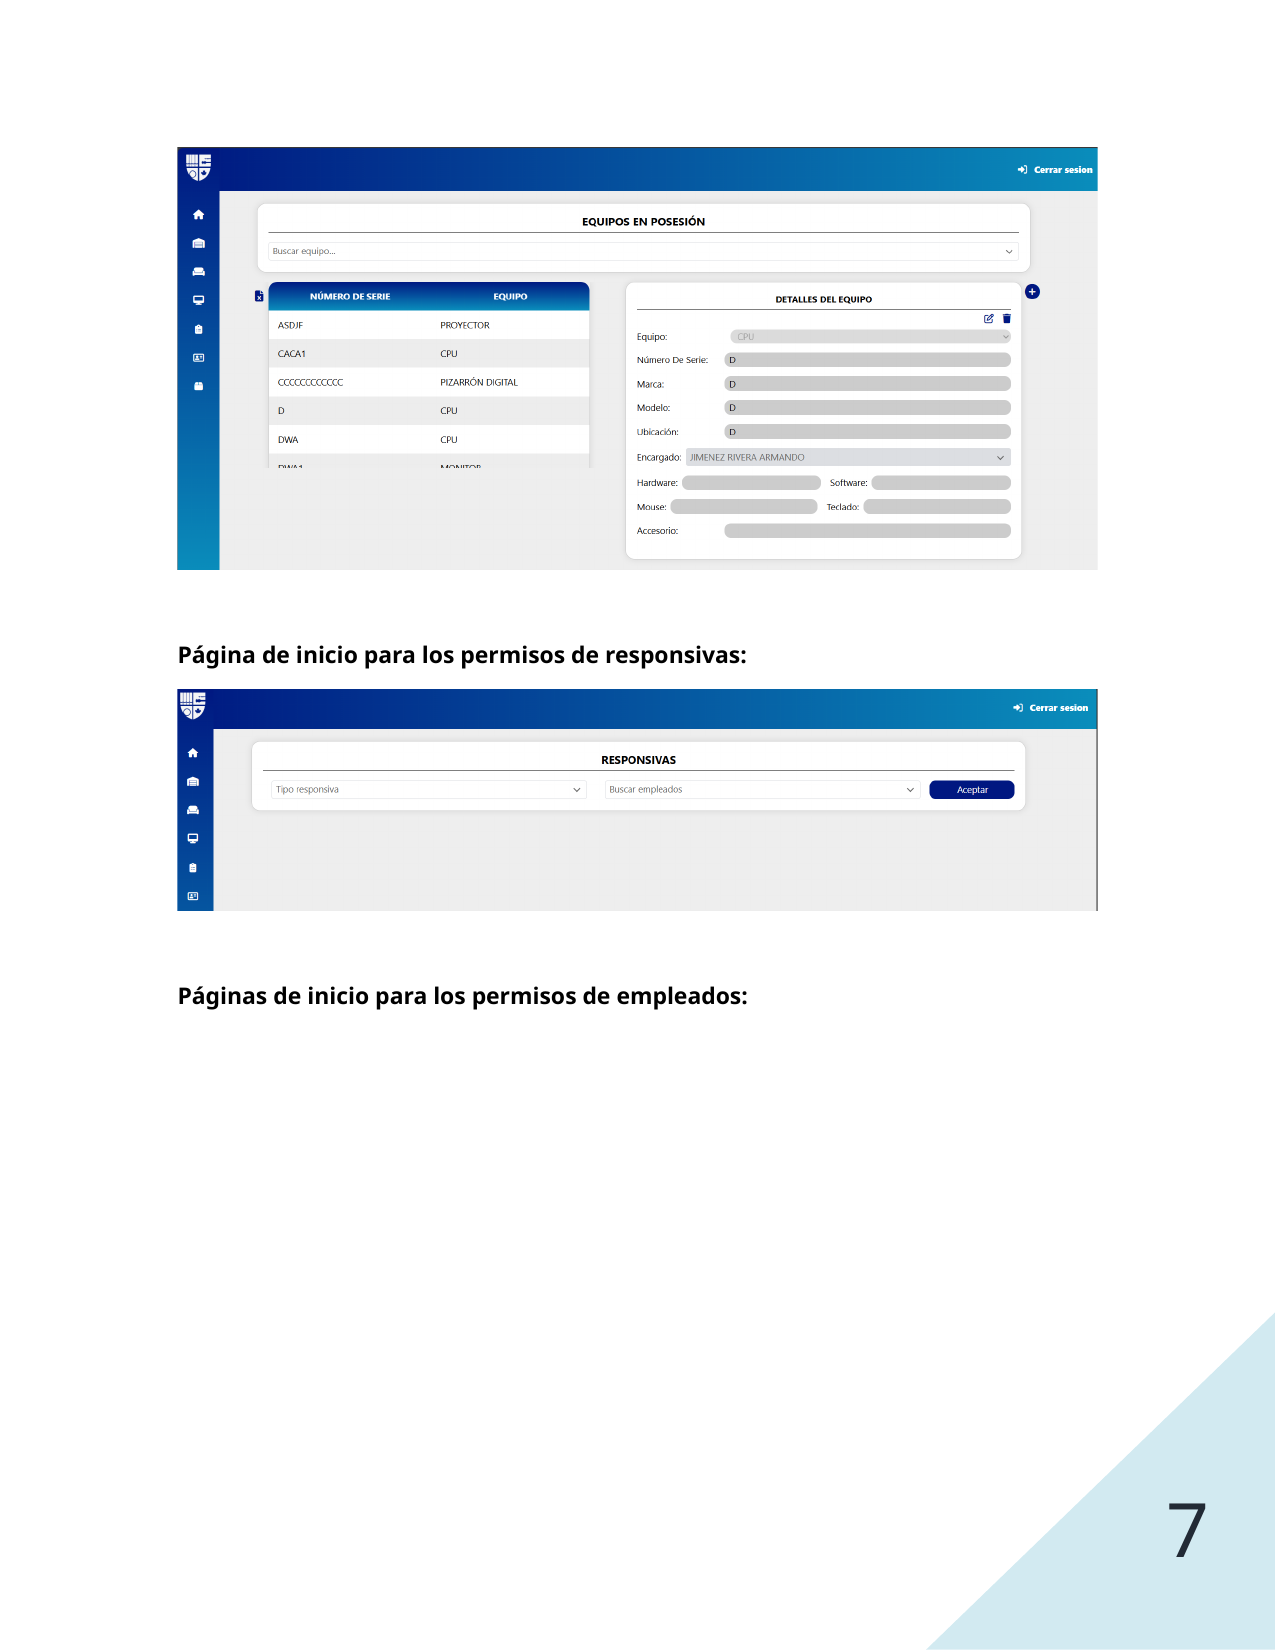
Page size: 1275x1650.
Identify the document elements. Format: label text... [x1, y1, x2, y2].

picture [177, 147, 1098, 570]
picture [177, 689, 1098, 911]
text Página de inicio para los permisos de responsivas: [177, 639, 1098, 670]
picture [1071, 705, 1084, 710]
text Páginas de inicio para los permisos de empleados: [177, 980, 1098, 1012]
